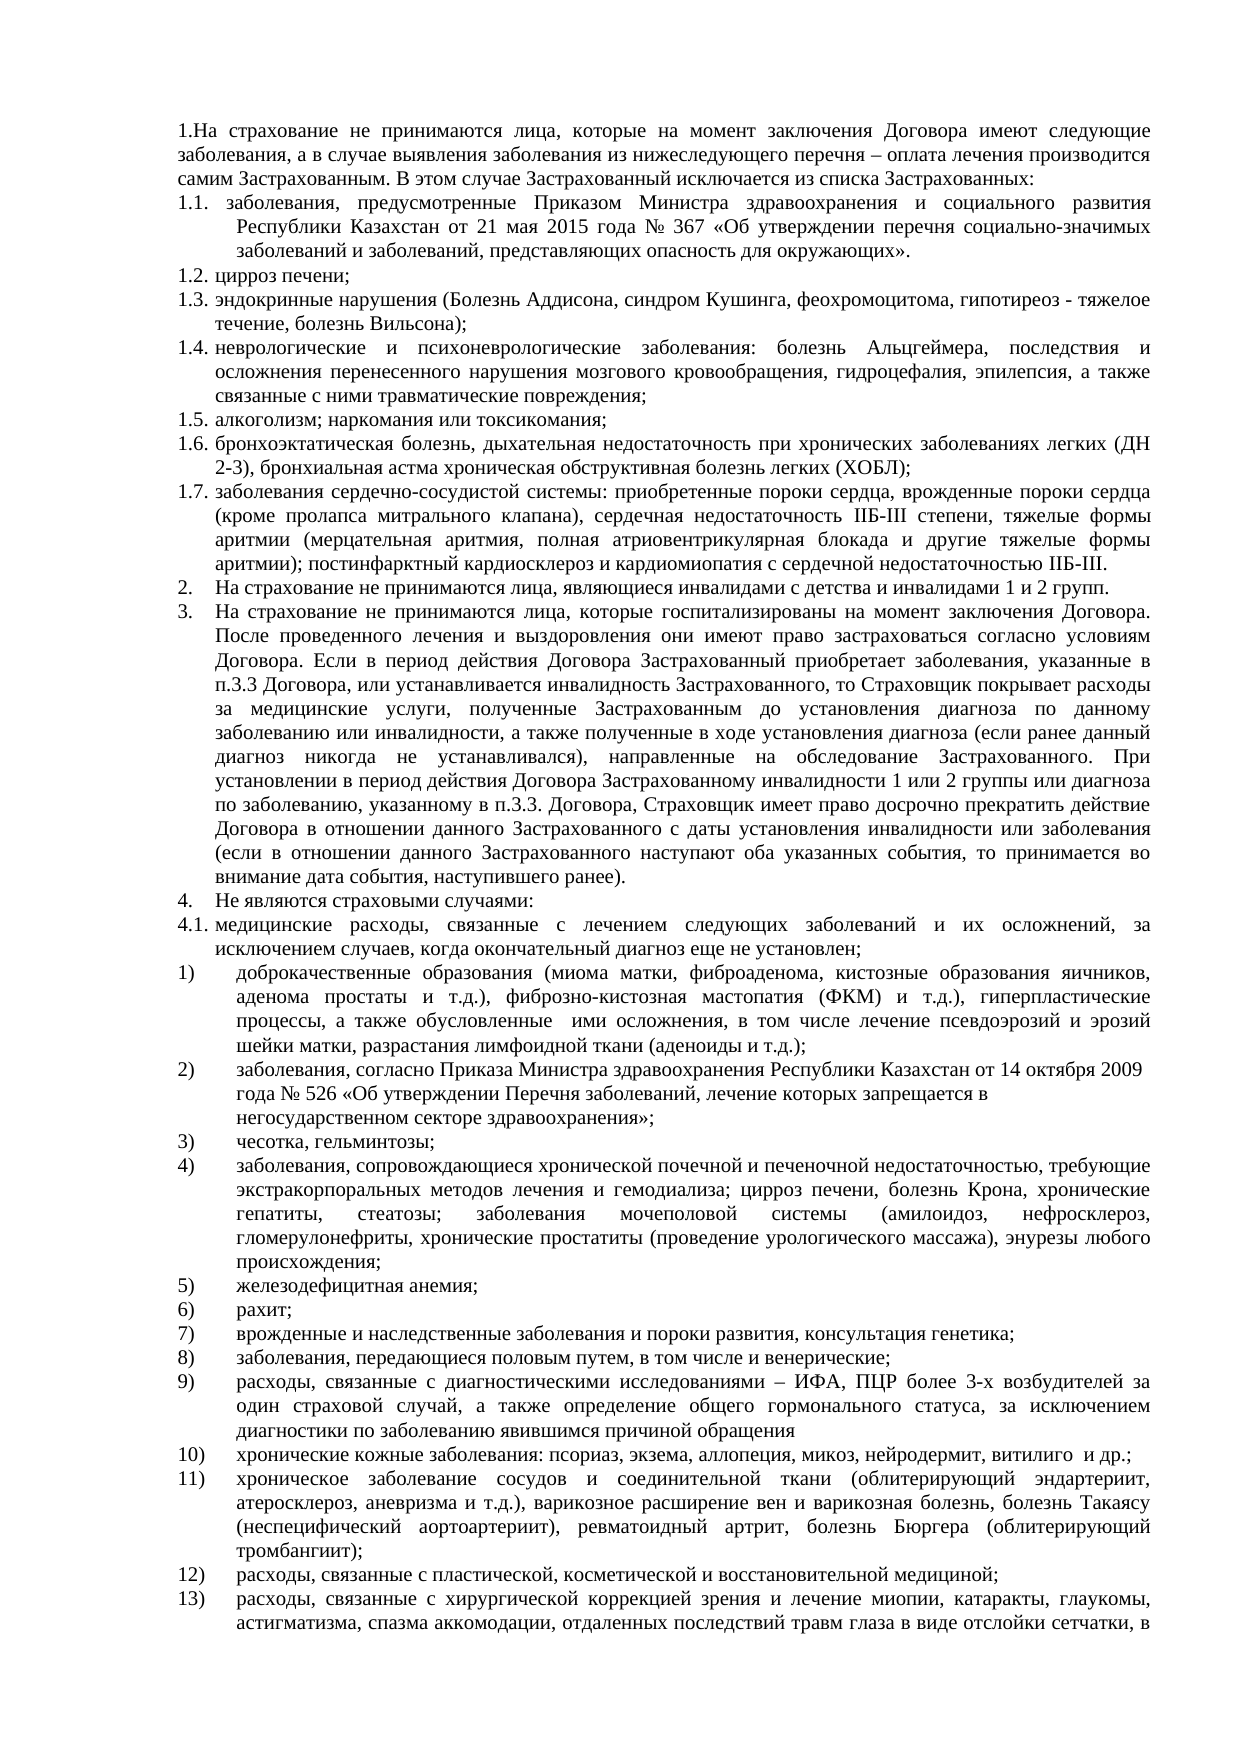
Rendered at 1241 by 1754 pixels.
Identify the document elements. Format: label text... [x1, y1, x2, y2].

list доброкачественные образования (миома матки, фиброаденома, кистозные образования яичников, аденома простаты и т.д.), фиброзно-кистозная мастопатия (ФКМ) и т.д.), гиперпластические процессы, а также обусловленные ими осложнения, в том числе лечение псевдоэрозий и эрозий шейки матки, разрастания лимфоидной ткани (аденоиды и т.д.); [177, 960, 1152, 1057]
title чесотка, гельминтозы; [177, 1129, 1152, 1153]
title врожденные и наследственные заболевания и пороки развития, консультация генетика; [177, 1321, 1152, 1345]
list На страхование не принимаются лица, являющиеся инвалидами с детства и инвалидами 1 и 2 групп. [177, 575, 1152, 599]
title расходы, связанные с диагностическими исследованиями – ИФА, ПЦР более 3-х возбудителей за один страховой случай, а также определение общего гормонального статуса, за исключением диагностики по заболеванию явившимся причиной обращения [177, 1369, 1152, 1442]
list На страхование не принимаются лица, которые госпитализированы на момент заключения Договора. После проведенного лечения и выздоровления они имеют право застраховаться согласно условиям Договора. Если в период действия Договора Застрахованный приобретает заболевания, указанные в п.3.3 Договора, или устанавливается инвалидность Застрахованного, то Страховщик покрывает расходы за медицинские услуги, полученные Застрахованным до установления диагноза по данному заболеванию или инвалидности, а также полученные в ходе установления диагноза (если ранее данный диагноз никогда не устанавливался), направленные на обследование Застрахованного. При установлении в период действия Договора Застрахованному инвалидности 1 или 2 группы или диагноза по заболеванию, указанному в п.3.3. Договора, Страховщик имеет право досрочно прекратить действие Договора в отношении данного Застрахованного с даты установления инвалидности или заболевания (если в отношении данного Застрахованного наступают оба указанных события, то принимается во внимание дата события, наступившего ранее). [177, 599, 1152, 888]
title бронхоэктатическая болезнь, дыхательная недостаточность при хронических заболеваниях легких (ДН 2-3), бронхиальная астма хроническая обструктивная болезнь легких (ХОБЛ); [177, 431, 1152, 479]
title алкоголизм; наркомания или токсикомания; [177, 407, 1152, 431]
title хроническое заболевание сосудов и соединительной ткани (облитерирующий эндартериит, атеросклероз, аневризма и т.д.), варикозное расширение вен и варикозная болезнь, болезнь Такаясу (неспецифический аортоартериит), ревматоидный артрит, болезнь Бюргера (облитерирующий тромбангиит); [177, 1466, 1152, 1562]
title эндокринные нарушения (Болезнь Аддисона, синдром Кушинга, феохромоцитома, гипотиреоз - тяжелое течение, болезнь Вильсона); [177, 287, 1152, 335]
title железодефицитная анемия; [177, 1273, 1152, 1297]
title заболевания, передающиеся половым путем, в том числе и венерические; [177, 1345, 1152, 1369]
title медицинские расходы, связанные с лечением следующих заболеваний и их осложнений, за исключением случаев, когда окончательный диагноз еще не установлен; [177, 912, 1152, 960]
text 1.На страхование не принимаются лица, которые на момент заключения Договора имеют следующие заболевания, а в случае выявления заболевания из нижеследующего перечня – оплата лечения производится самим Застрахованным. В этом случае Застрахованный исключается из списка Застрахованных: [177, 118, 1152, 190]
title цирроз печени; [177, 262, 1152, 287]
title заболевания сердечно-сосудистой системы: приобретенные пороки сердца, врожденные пороки сердца (кроме пролапса митрального клапана), сердечная недостаточность IIБ-III степени, тяжелые формы аритмии (мерцательная аритмия, полная атриовентрикулярная блокада и другие тяжелые формы аритмии); постинфарктный кардиосклероз и кардиомиопатия с сердечной недостаточностью IIБ-III. [177, 479, 1152, 575]
title хронические кожные заболевания: псориаз, экзема, аллопеция, микоз, нейродермит, витилиго и др.; [177, 1442, 1152, 1466]
list Не являются страховыми случаями: [177, 888, 1152, 912]
title рахит; [177, 1297, 1152, 1321]
title заболевания, сопровождающиеся хронической почечной и печеночной недостаточностью, требующие экстракорпоральных методов лечения и гемодиализа; цирроз печени, болезнь Крона, хронические гепатиты, стеатозы; заболевания мочеполовой системы (амилоидоз, нефросклероз, гломерулонефриты, хронические простатиты (проведение урологического массажа), энурезы любого происхождения; [177, 1153, 1152, 1273]
title 1.1. заболевания, предусмотренные Приказом Министра здравоохранения и социального развития Республики Казахстан от 21 мая 2015 года № 367 «Об утверждении перечня социально-значимых заболеваний и заболеваний, представляющих опасность для окружающих». [177, 190, 1152, 262]
title неврологические и психоневрологические заболевания: болезнь Альцгеймера, последствия и осложнения перенесенного нарушения мозгового кровообращения, гидроцефалия, эпилепсия, а также связанные с ними травматические повреждения; [177, 335, 1152, 407]
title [177, 1586, 1152, 1634]
title расходы, связанные с пластической, косметической и восстановительной медициной; [177, 1562, 1152, 1586]
list заболевания, согласно Приказа Министра здравоохранения Республики Казахстан от 14 октября 2009 года № 526 «Об утверждении Перечня заболеваний, лечение которых запрещается в негосударственном секторе здравоохранения»; [177, 1057, 1152, 1129]
